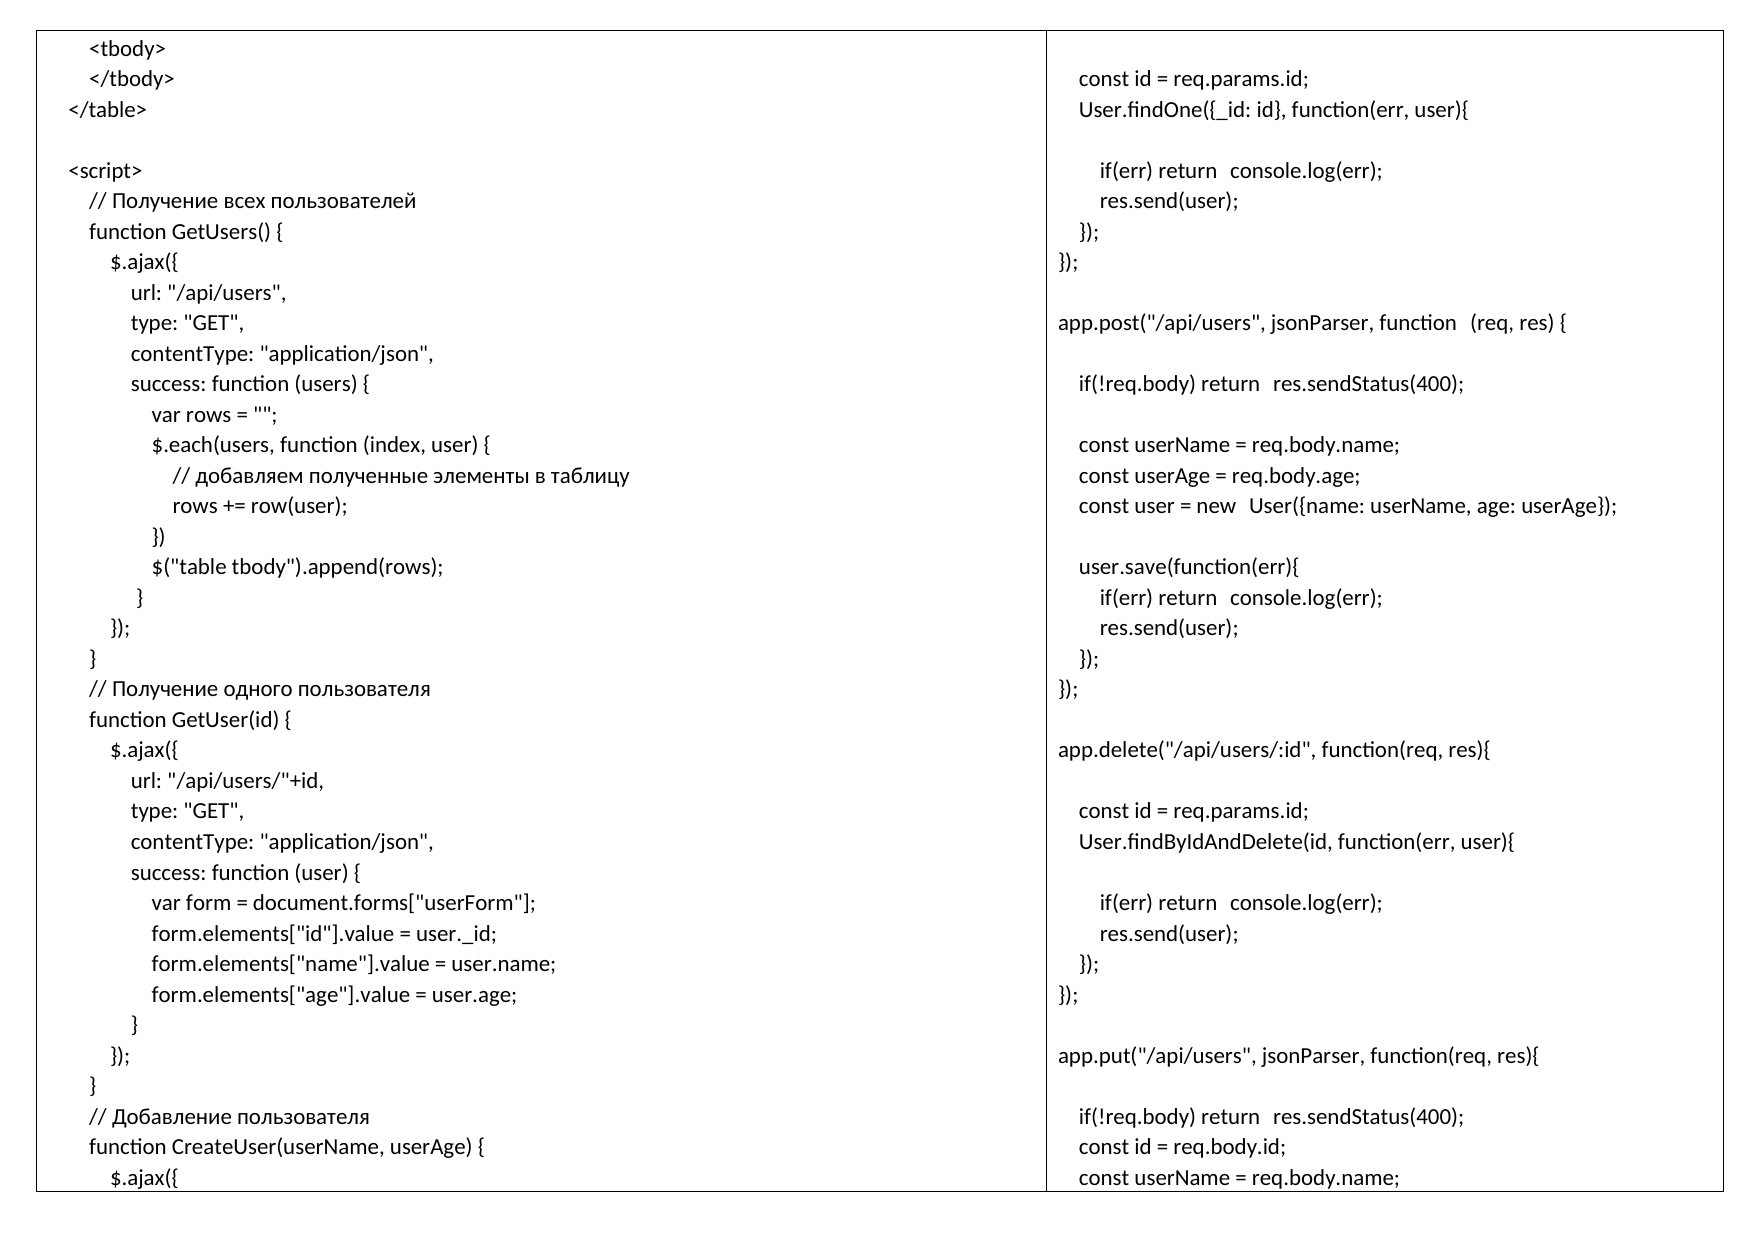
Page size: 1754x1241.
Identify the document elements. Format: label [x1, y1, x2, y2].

table_cell [1047, 31, 1723, 1191]
table_cell [37, 31, 1046, 1191]
